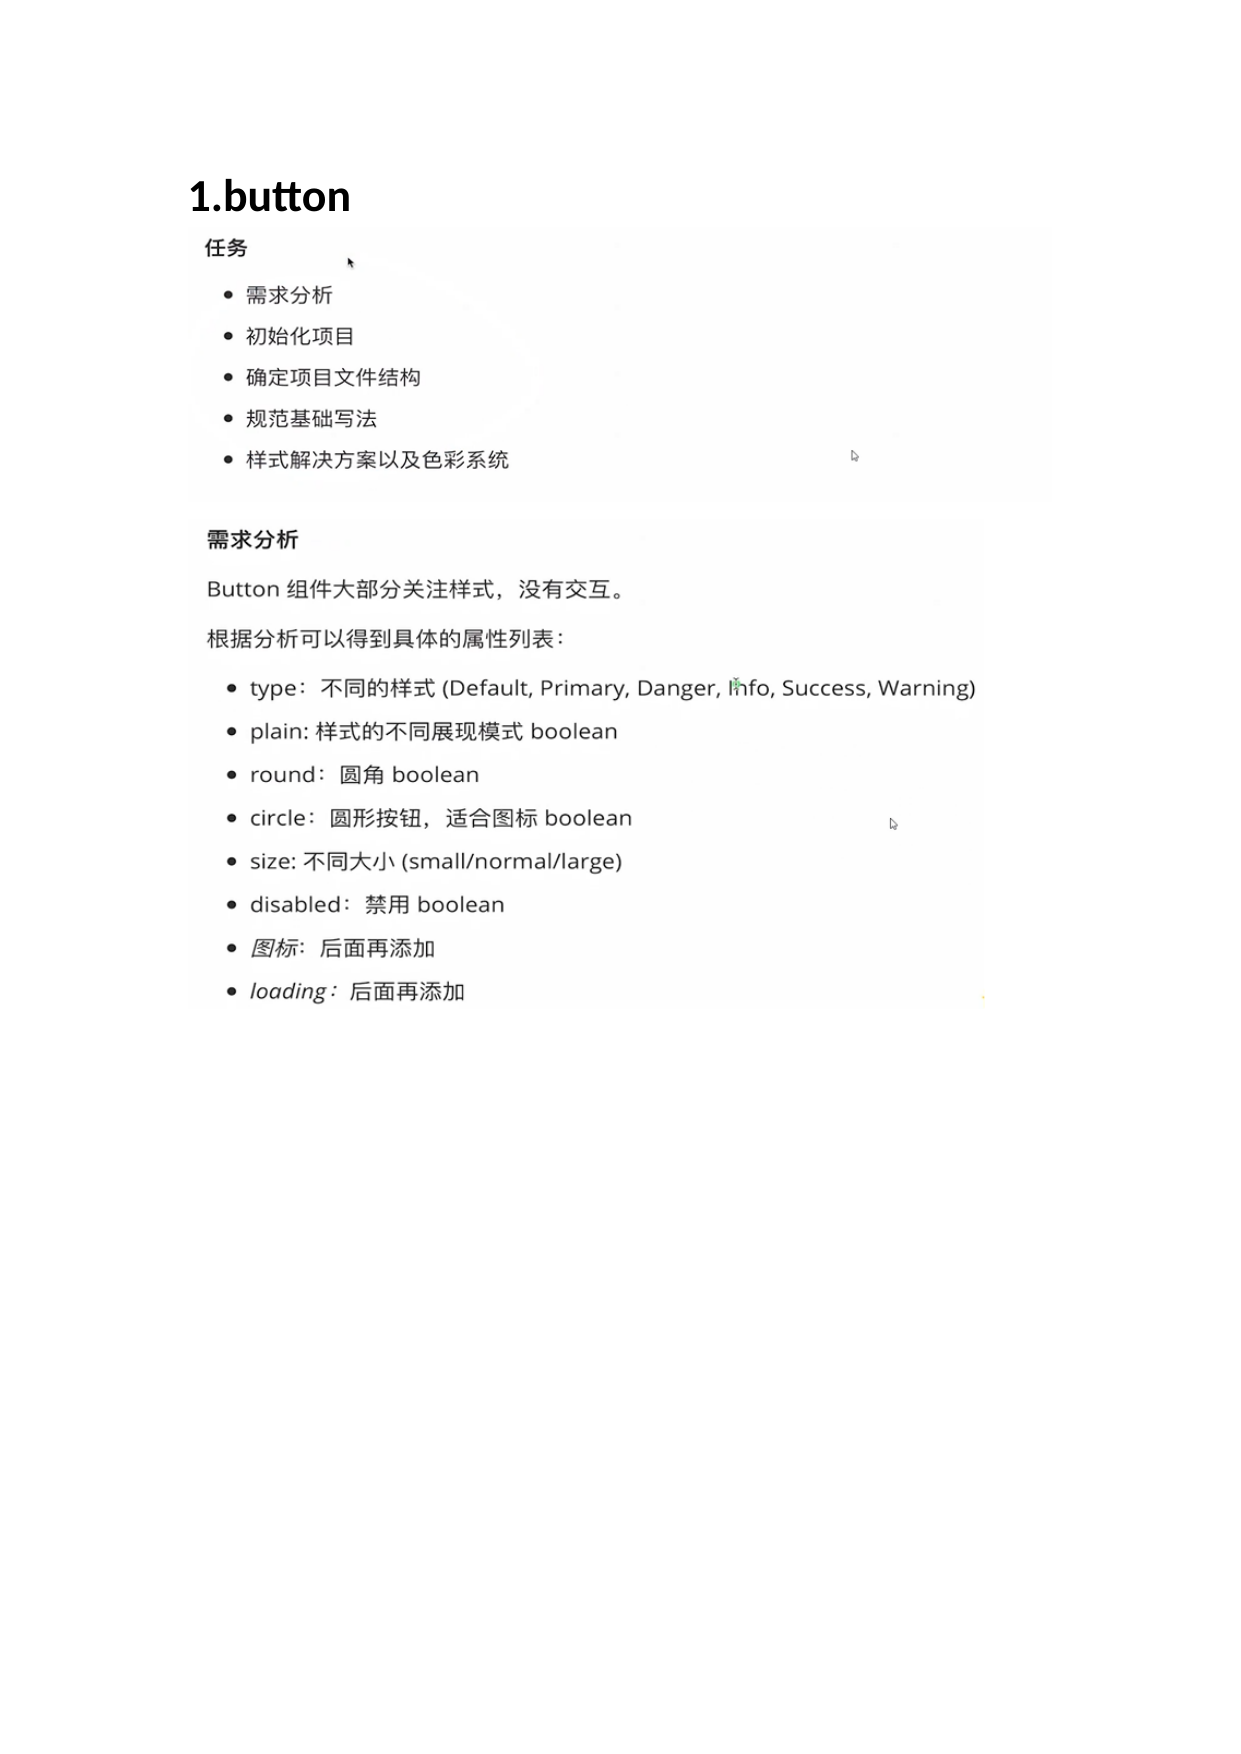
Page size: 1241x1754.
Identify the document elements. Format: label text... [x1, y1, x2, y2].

picture [187, 519, 985, 1009]
picture [187, 227, 1052, 502]
subtitle 1.button [187, 162, 1053, 227]
